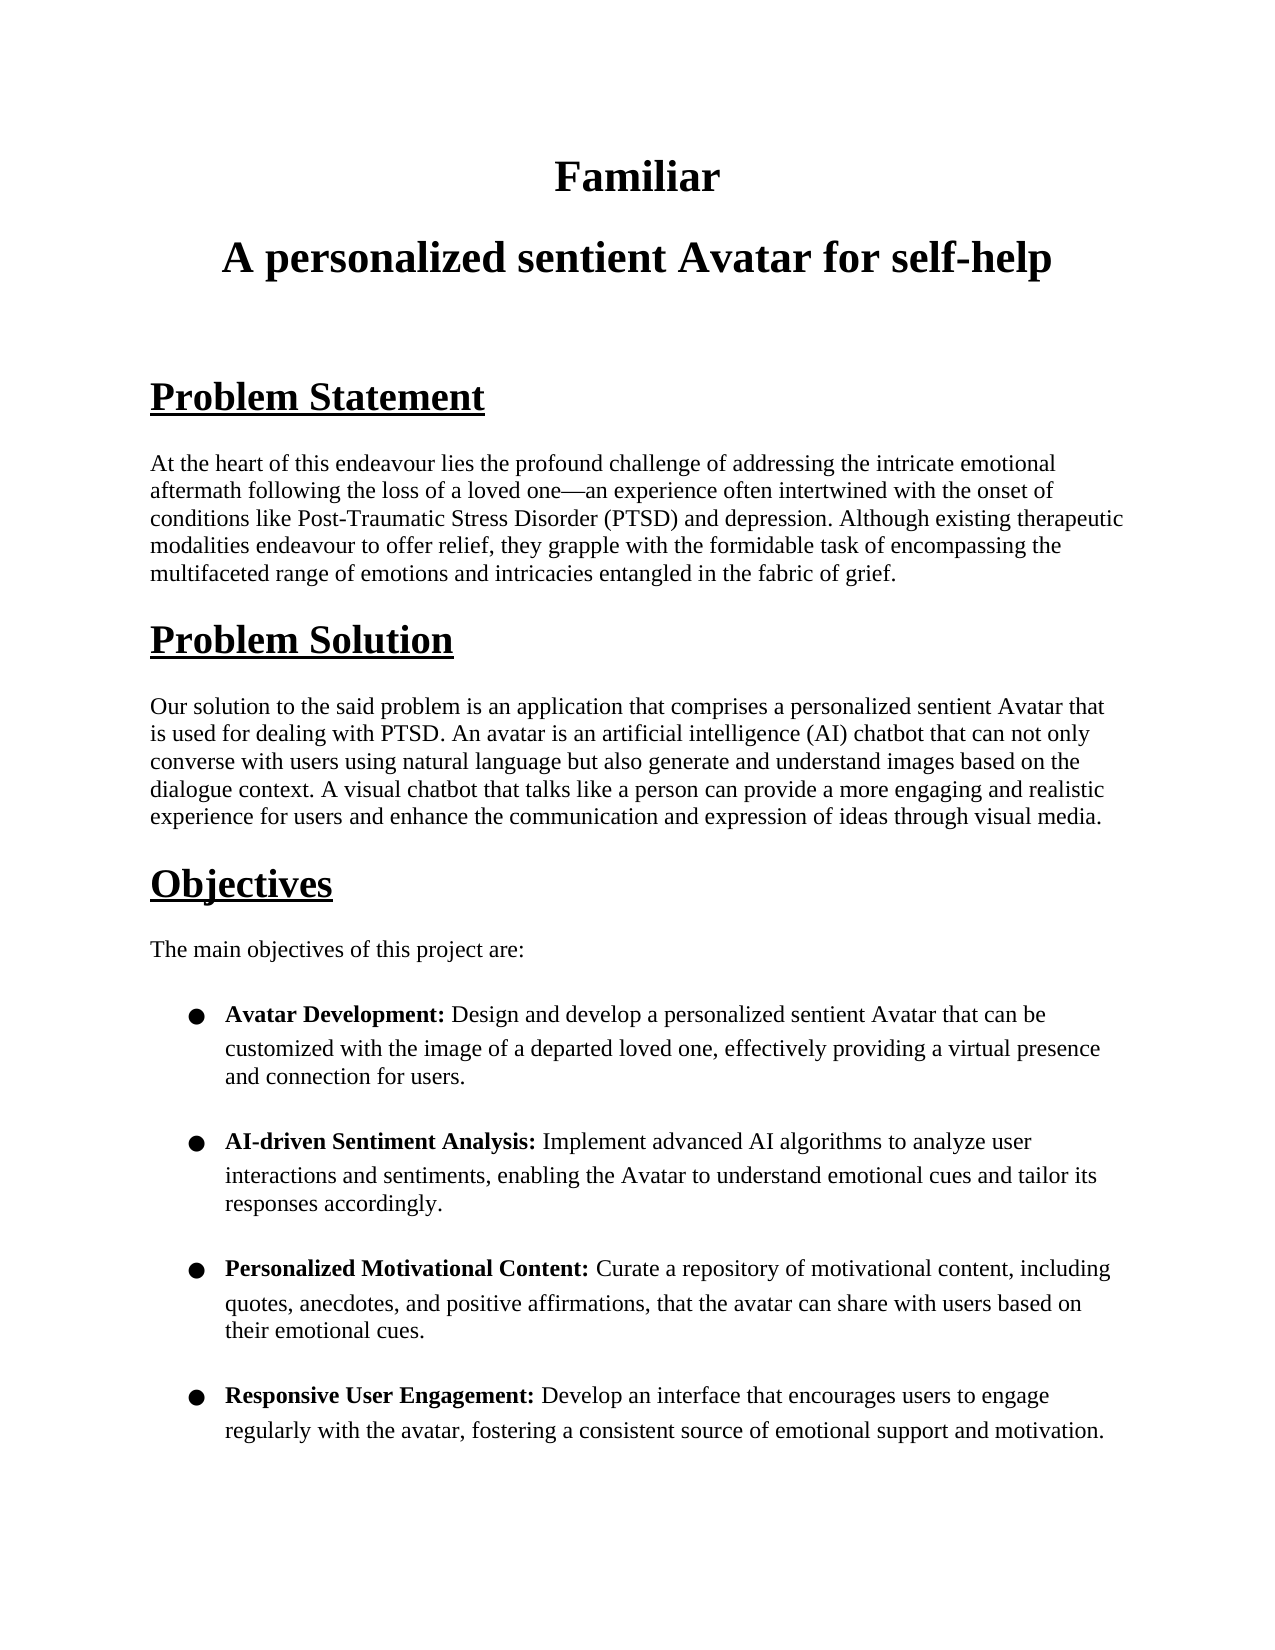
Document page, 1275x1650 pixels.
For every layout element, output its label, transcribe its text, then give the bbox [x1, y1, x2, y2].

text Problem Solution [150, 616, 1125, 663]
text Our solution to the said problem is an application that comprises a personalized sentient Avatar that is used for dealing with PTSD. An avatar is an artificial intelligence (AI) chatbot that can not only converse with users using natural language but also generate and understand images based on the dialogue context. A visual chatbot that talks like a person can provide a more engaging and realistic experience for users and enhance the communication and expression of ideas through visual media. [150, 692, 1125, 830]
list Responsive User Engagement: Develop an interface that encourages users to engage regularly with the avatar, fostering a consistent source of emotional support and motivation. [187, 1373, 1125, 1443]
list Avatar Development: Design and develop a personalized sentient Avatar that can be customized with the image of a departed loved one, effectively providing a virtual presence and connection for users. [187, 992, 1125, 1090]
text A personalized sentient Avatar for self-help [150, 231, 1125, 282]
text Objectives [150, 859, 1125, 906]
list Personalized Motivational Content: Curate a repository of motivational content, including quotes, anecdotes, and positive affirmations, that the avatar can share with users based on their emotional cues. [187, 1246, 1125, 1344]
list AI-driven Sentiment Analysis: Implement advanced AI algorithms to analyze user interactions and sentiments, enabling the Avatar to understand emotional cues and tailor its responses accordingly. [187, 1119, 1125, 1217]
text Problem Statement [150, 373, 1125, 419]
text The main objectives of this project are: [150, 935, 1125, 963]
text At the heart of this endeavour lies the profound challenge of addressing the intricate emotional aftermath following the loss of a loved one—an experience often intertwined with the onset of conditions like Post-Traumatic Stress Disorder (PTSD) and depression. Although existing therapeutic modalities endeavour to offer relief, they grapple with the formidable task of encompassing the multifaceted range of emotions and intricacies entangled in the fabric of grief. [150, 449, 1125, 587]
text Familiar [150, 150, 1125, 201]
